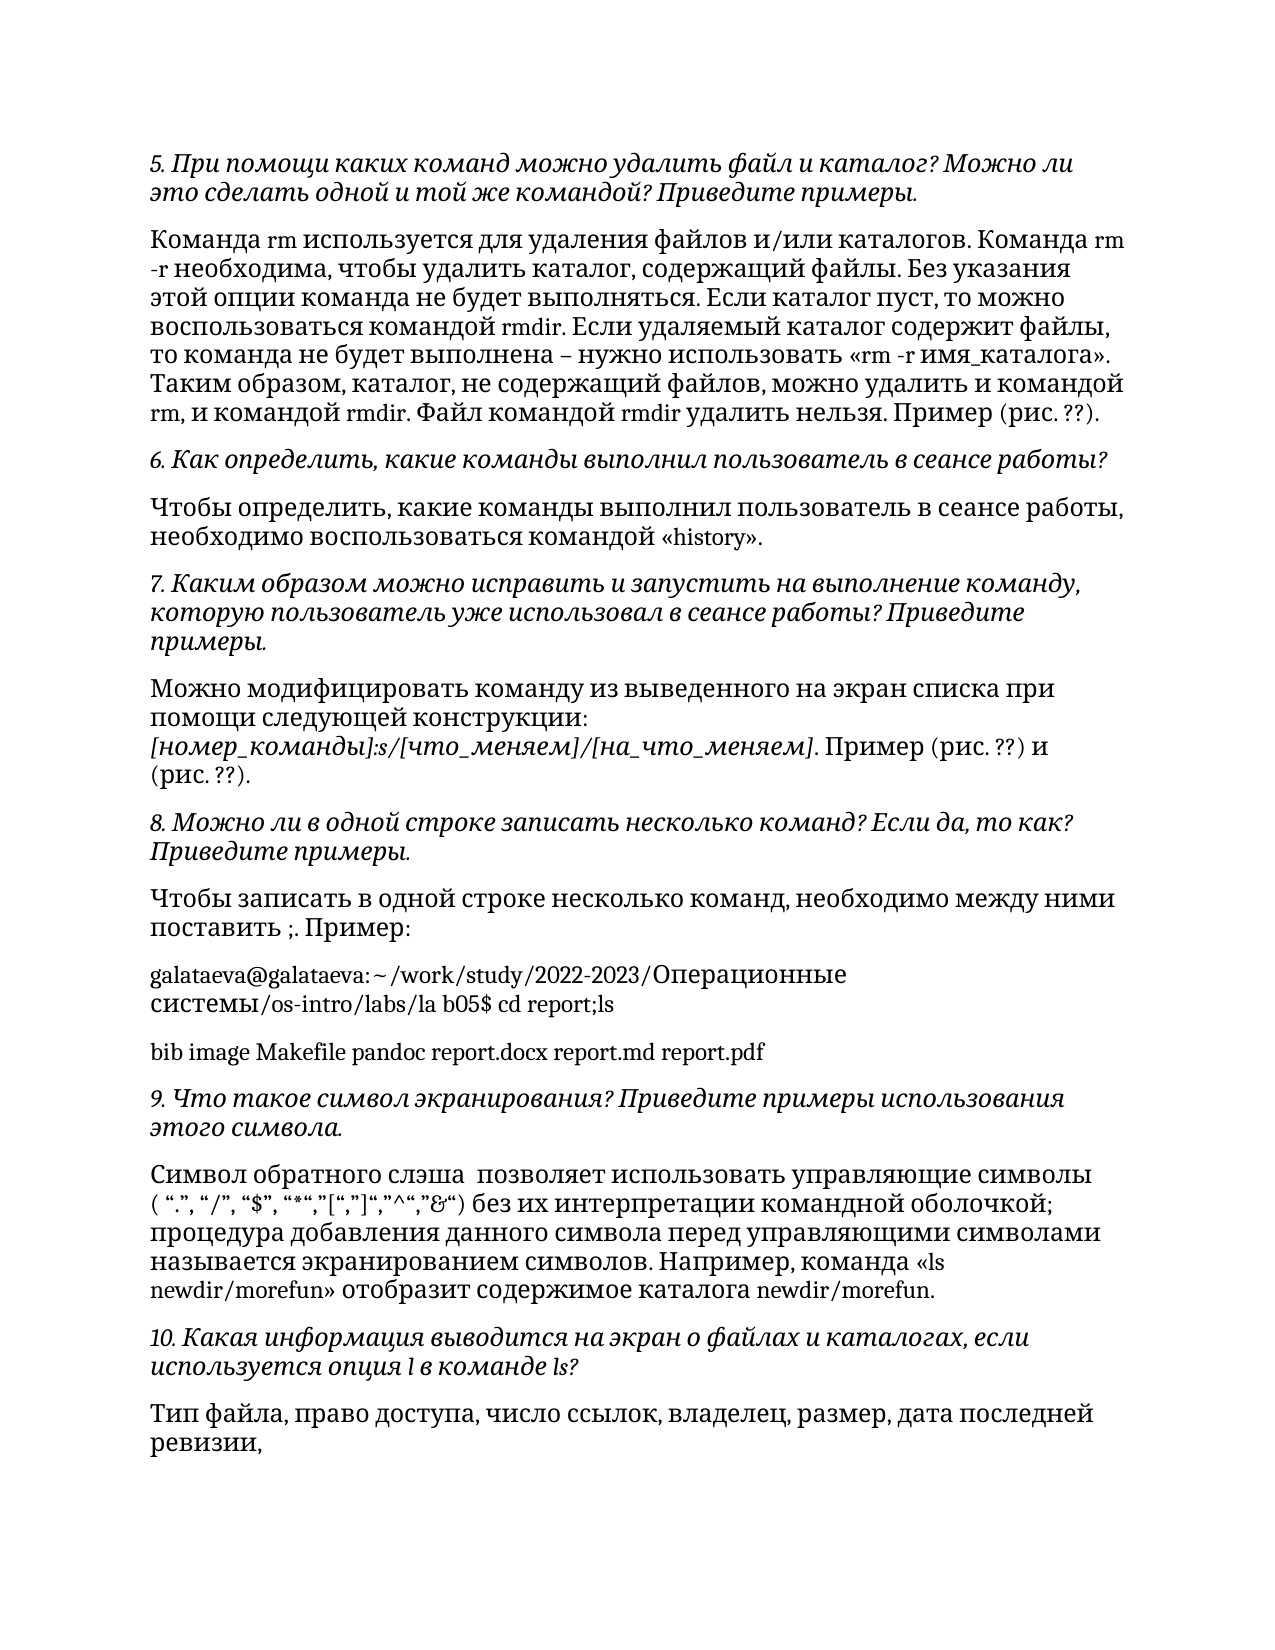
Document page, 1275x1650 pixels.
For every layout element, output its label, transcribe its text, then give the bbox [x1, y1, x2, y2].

text galataeva@galataeva:~/work/study/2022-2023/Операционные системы/os-intro/labs/la b05$ cd report;ls [150, 961, 1125, 1019]
text 9. Что такое символ экранирования? Приведите примеры использования этого символа. [150, 1085, 1125, 1142]
text 6. Как определить, какие команды выполнил пользователь в сеансе работы? [150, 446, 1125, 475]
text Чтобы определить, какие команды выполнил пользователь в сеансе работы, необходимо воспользоваться командой «history». [150, 494, 1125, 551]
text 10. Какая информация выводится на экран о файлах и каталогах, если используется опция l в команде ls? [150, 1324, 1125, 1381]
text Чтобы записать в одной строке несколько команд, необходимо между ними поставить ;. Пример: [150, 885, 1125, 942]
text Команда rm используется для удаления файлов и/или каталогов. Команда rm -r необходима, чтобы удалить каталог, содержащий файлы. Без указания этой опции команда не будет выполняться. Если каталог пуст, то можно воспользоваться командой rmdir. Если удаляемый каталог содержит файлы, то команда не будет выполнена – нужно использовать «rm -r имя_каталога». Таким образом, каталог, не содержащий файлов, можно удалить и командой rm, и командой rmdir. Файл командой rmdir удалить нельзя. Пример (рис. ??). [150, 226, 1125, 427]
text Тип файла, право доступа, число ссылок, владелец, размер, дата последней ревизии, [150, 1400, 1125, 1457]
text Можно модифицировать команду из выведенного на экран списка при помощи следующей конструкции: [номер_команды]:s/[что_меняем]/[на_что_меняем]. Пример (рис. ??) и (рис. ??). [150, 675, 1125, 790]
text Символ обратного слэша позволяет использовать управляющие символы ( “.”, “/”, “$”, “*“,”[“,”]“,”^“,”&“) без их интерпретации командной оболочкой; процедура добавления данного символа перед управляющими символами называется экранированием символов. Например, команда «ls newdir/morefun» отобразит содержимое каталога newdir/morefun. [150, 1161, 1125, 1305]
text 5. При помощи каких команд можно удалить файл и каталог? Можно ли это сделать одной и той же командой? Приведите примеры. [150, 150, 1125, 207]
text bib image Makefile pandoc report.docx report.md report.pdf [150, 1037, 1125, 1066]
text 8. Можно ли в одной строке записать несколько команд? Если да, то как? Приведите примеры. [150, 809, 1125, 866]
text 7. Каким образом можно исправить и запустить на выполнение команду, которую пользователь уже использовал в сеансе работы? Приведите примеры. [150, 570, 1125, 656]
